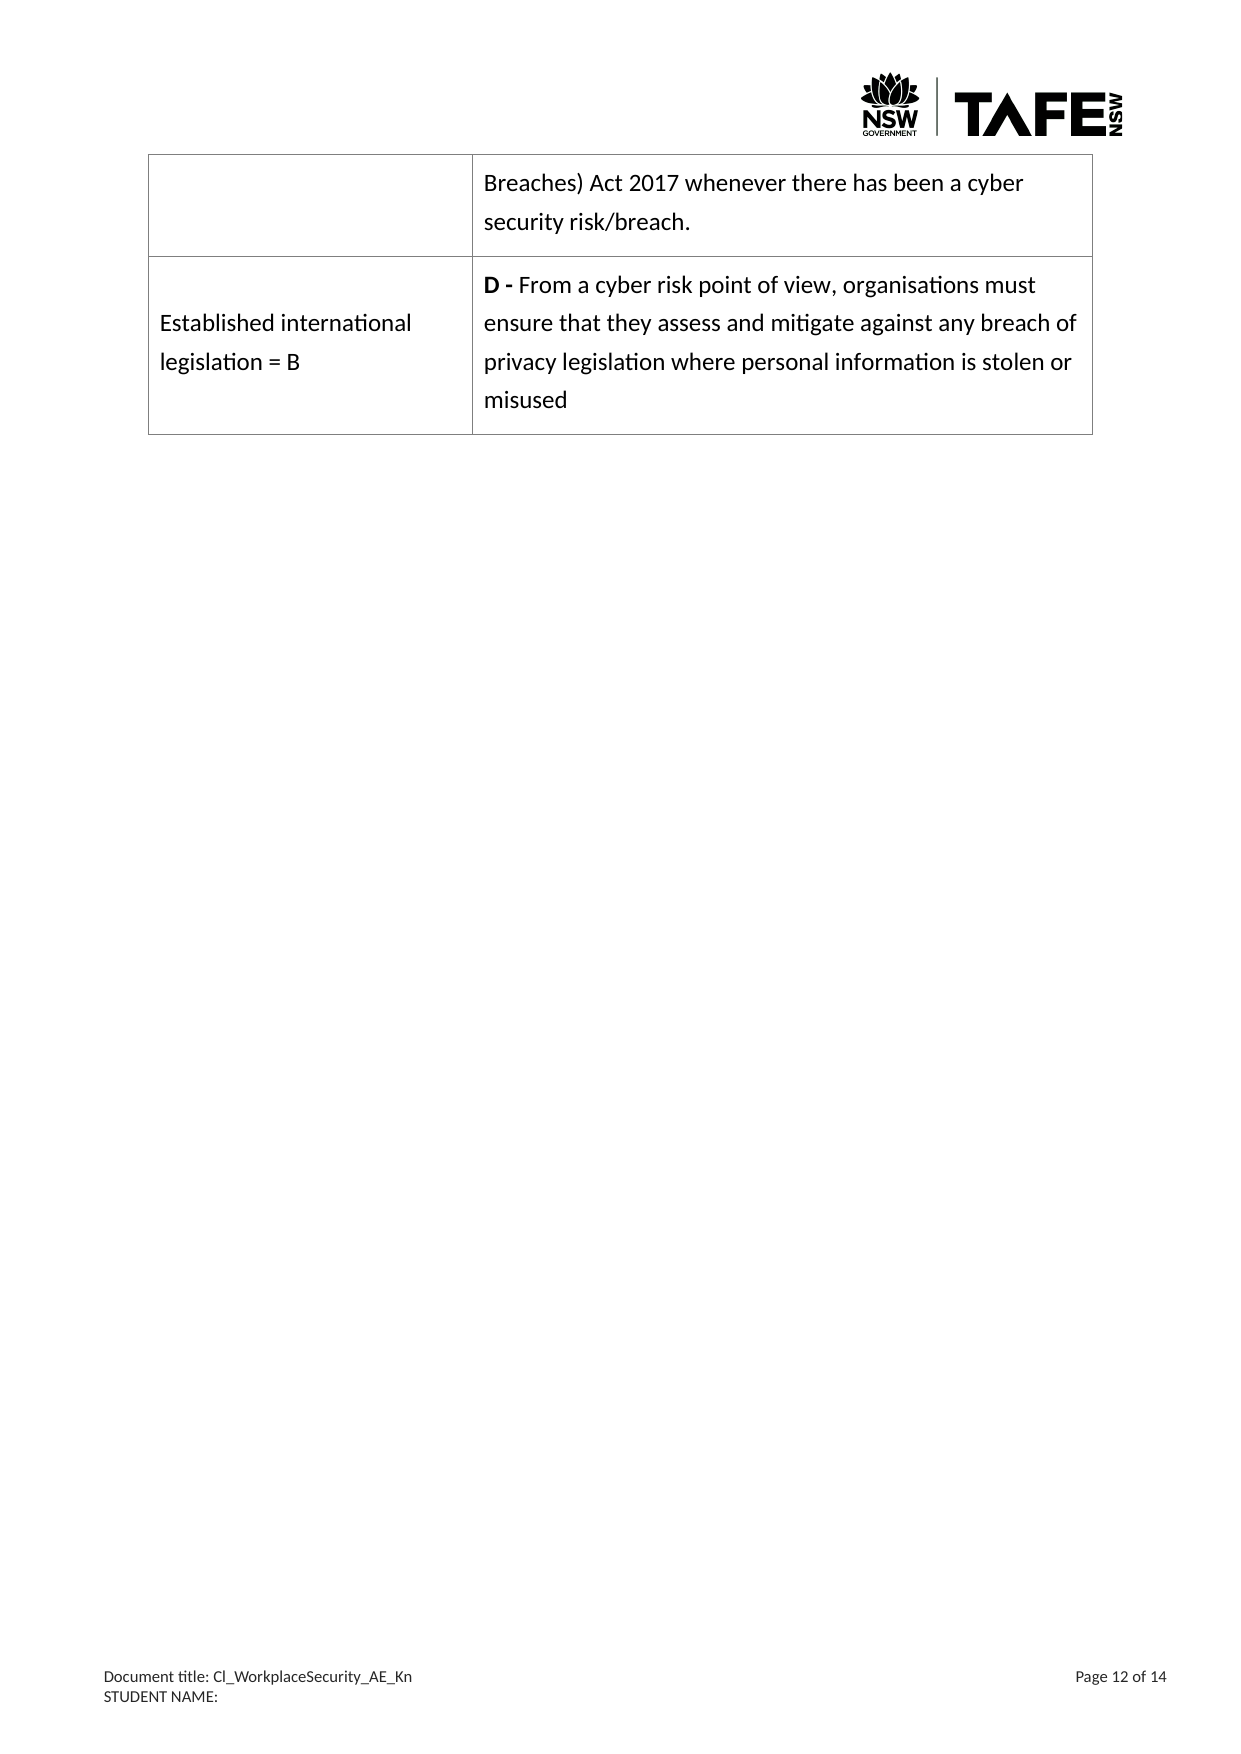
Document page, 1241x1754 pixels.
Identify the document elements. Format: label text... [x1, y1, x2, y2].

picture [861, 71, 1123, 137]
table_cell Established international legislation = B [149, 257, 472, 434]
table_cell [473, 155, 1092, 256]
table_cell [149, 155, 472, 256]
table_cell D - From a cyber risk point of view, organisations must ensure that they assess and mitigate against any breach of privacy legislation where personal information is stolen or misused [473, 257, 1092, 434]
